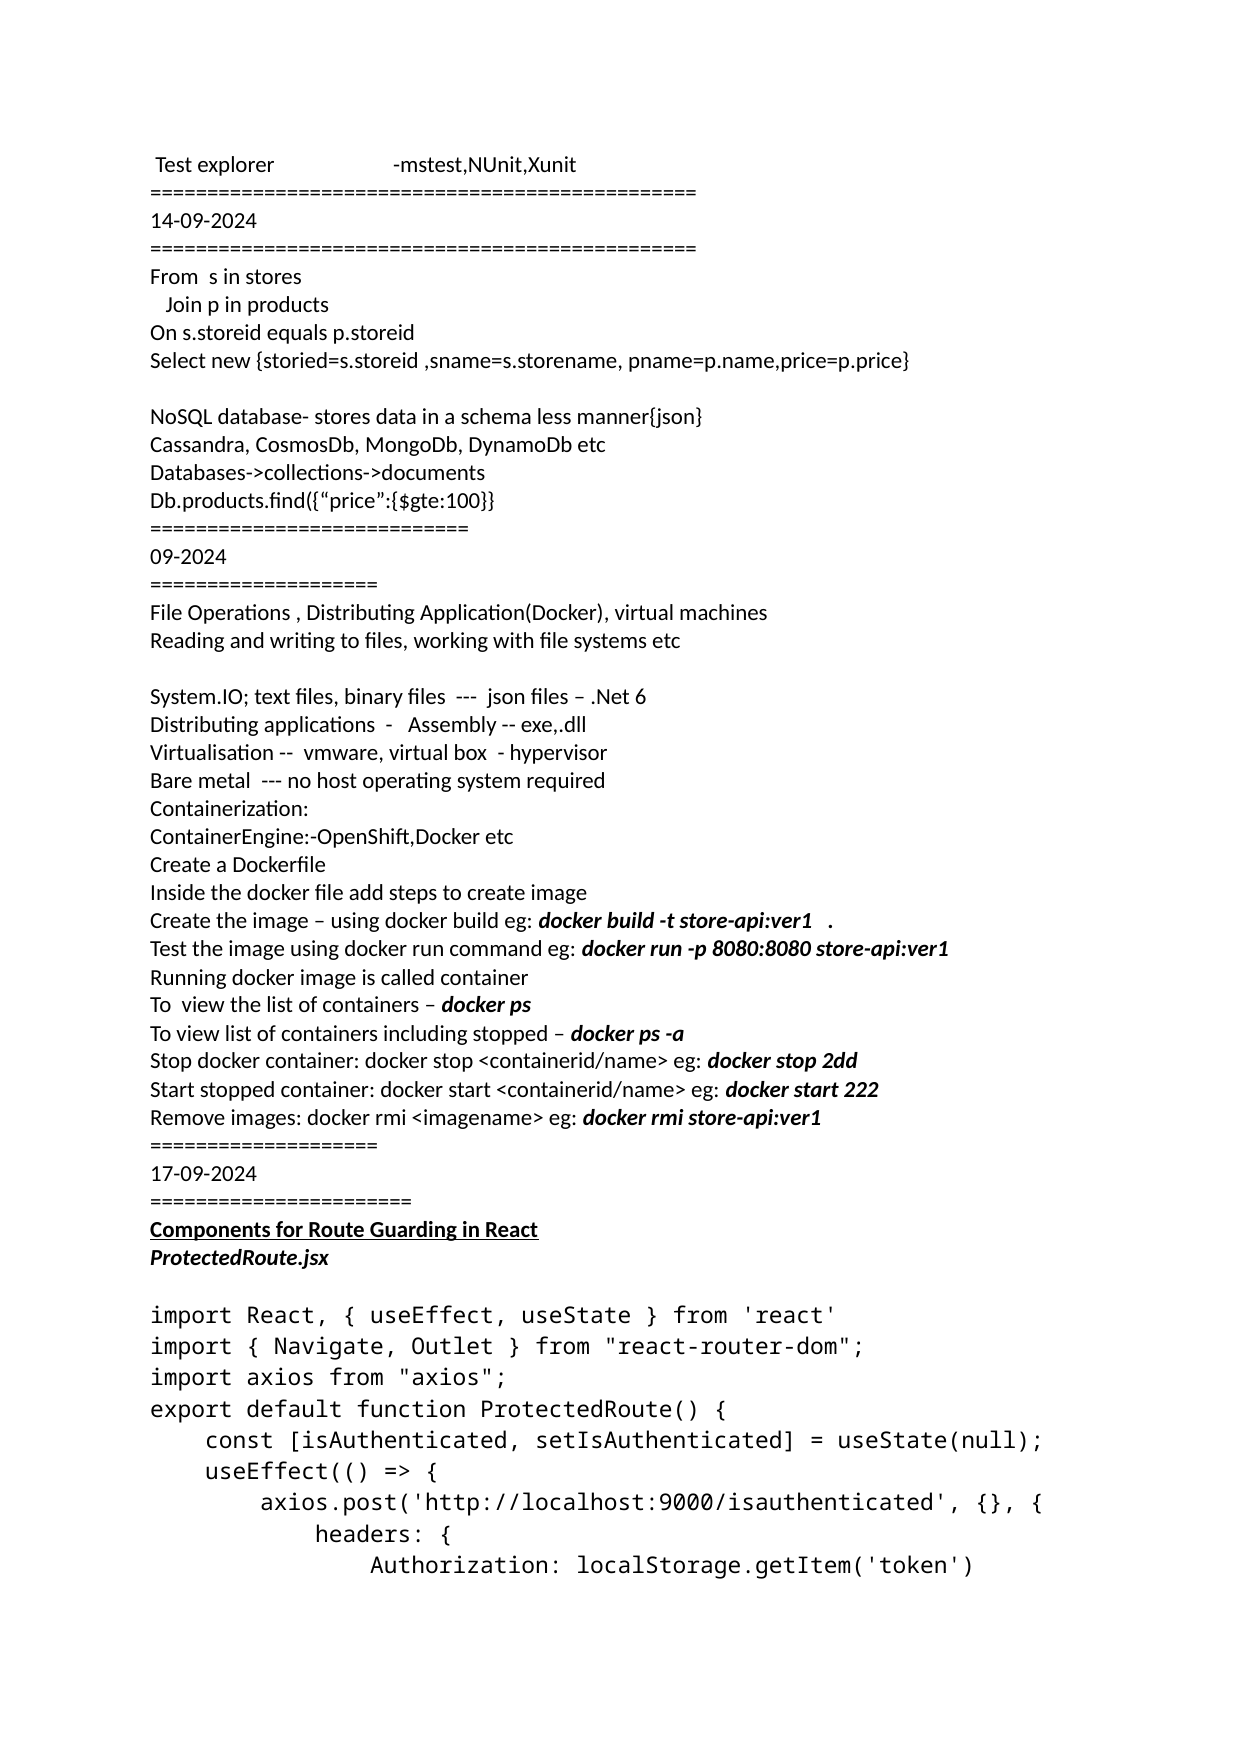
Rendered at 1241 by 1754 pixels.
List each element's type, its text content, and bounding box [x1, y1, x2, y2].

text Db.products.find({“price”:{$gte:100}} [150, 486, 1090, 514]
text Join p in products [150, 290, 1090, 318]
text Bare metal --- no host operating system required [150, 766, 1090, 794]
text Containerization: [150, 794, 1090, 822]
text Test the image using docker run command eg: docker run -p 8080:8080 store-api:ver1 [150, 934, 1090, 963]
text Test explorer -mstest,NUnit,Xunit [150, 150, 1090, 178]
text Select new {storied=s.storeid ,sname=s.storename, pname=p.name,price=p.price} [150, 346, 1090, 374]
text ================================================ [150, 178, 1090, 206]
text ProtectedRoute.jsx [150, 1243, 1090, 1271]
text ==================== [150, 1131, 1090, 1159]
text Reading and writing to files, working with file systems etc [150, 626, 1090, 654]
text ======================= [150, 1187, 1090, 1215]
text import axios from "axios"; [150, 1361, 1090, 1393]
text import { Navigate, Outlet } from "react-router-dom"; [150, 1330, 1090, 1361]
text System.IO; text files, binary files --- json files – .Net 6 [150, 682, 1090, 710]
text Databases->collections->documents [150, 458, 1090, 486]
text Cassandra, CosmosDb, MongoDb, DynamoDb etc [150, 430, 1090, 458]
text Create a Dockerfile [150, 851, 1090, 878]
text To view the list of containers – docker ps [150, 991, 1090, 1019]
text axios.post('http://localhost:9000/isauthenticated', {}, { [150, 1486, 1090, 1518]
text To view list of containers including stopped – docker ps -a [150, 1019, 1090, 1047]
text From s in stores [150, 262, 1090, 290]
text On s.storeid equals p.storeid [150, 318, 1090, 346]
text Inside the docker file add steps to create image [150, 878, 1090, 907]
text ================================================ [150, 234, 1090, 262]
text const [isAuthenticated, setIsAuthenticated] = useState(null); [150, 1424, 1090, 1455]
text export default function ProtectedRoute() { [150, 1393, 1090, 1424]
text Running docker image is called container [150, 963, 1090, 991]
text Virtualisation -- vmware, virtual box - hypervisor [150, 738, 1090, 766]
text ============================ [150, 514, 1090, 542]
text ContainerEngine:-OpenShift,Docker etc [150, 822, 1090, 851]
text Stop docker container: docker stop <containerid/name> eg: docker stop 2dd [150, 1047, 1090, 1075]
text useEffect(() => { [150, 1455, 1090, 1486]
text Components for Route Guarding in React [150, 1215, 1090, 1243]
text File Operations , Distributing Application(Docker), virtual machines [150, 598, 1090, 626]
text Authorization: localStorage.getItem('token') [150, 1549, 1090, 1580]
text 14-09-2024 [150, 206, 1090, 234]
text import React, { useEffect, useState } from 'react' [150, 1299, 1090, 1330]
text ==================== [150, 570, 1090, 598]
text headers: { [150, 1518, 1090, 1549]
text 09-2024 [150, 542, 1090, 570]
text Create the image – using docker build eg: docker build -t store-api:ver1 . [150, 907, 1090, 934]
text NoSQL database- stores data in a schema less manner{json} [150, 402, 1090, 430]
text Remove images: docker rmi <imagename> eg: docker rmi store-api:ver1 [150, 1103, 1090, 1131]
text Start stopped container: docker start <containerid/name> eg: docker start 222 [150, 1075, 1090, 1103]
text Distributing applications - Assembly -- exe,.dll [150, 710, 1090, 738]
text 17-09-2024 [150, 1159, 1090, 1187]
